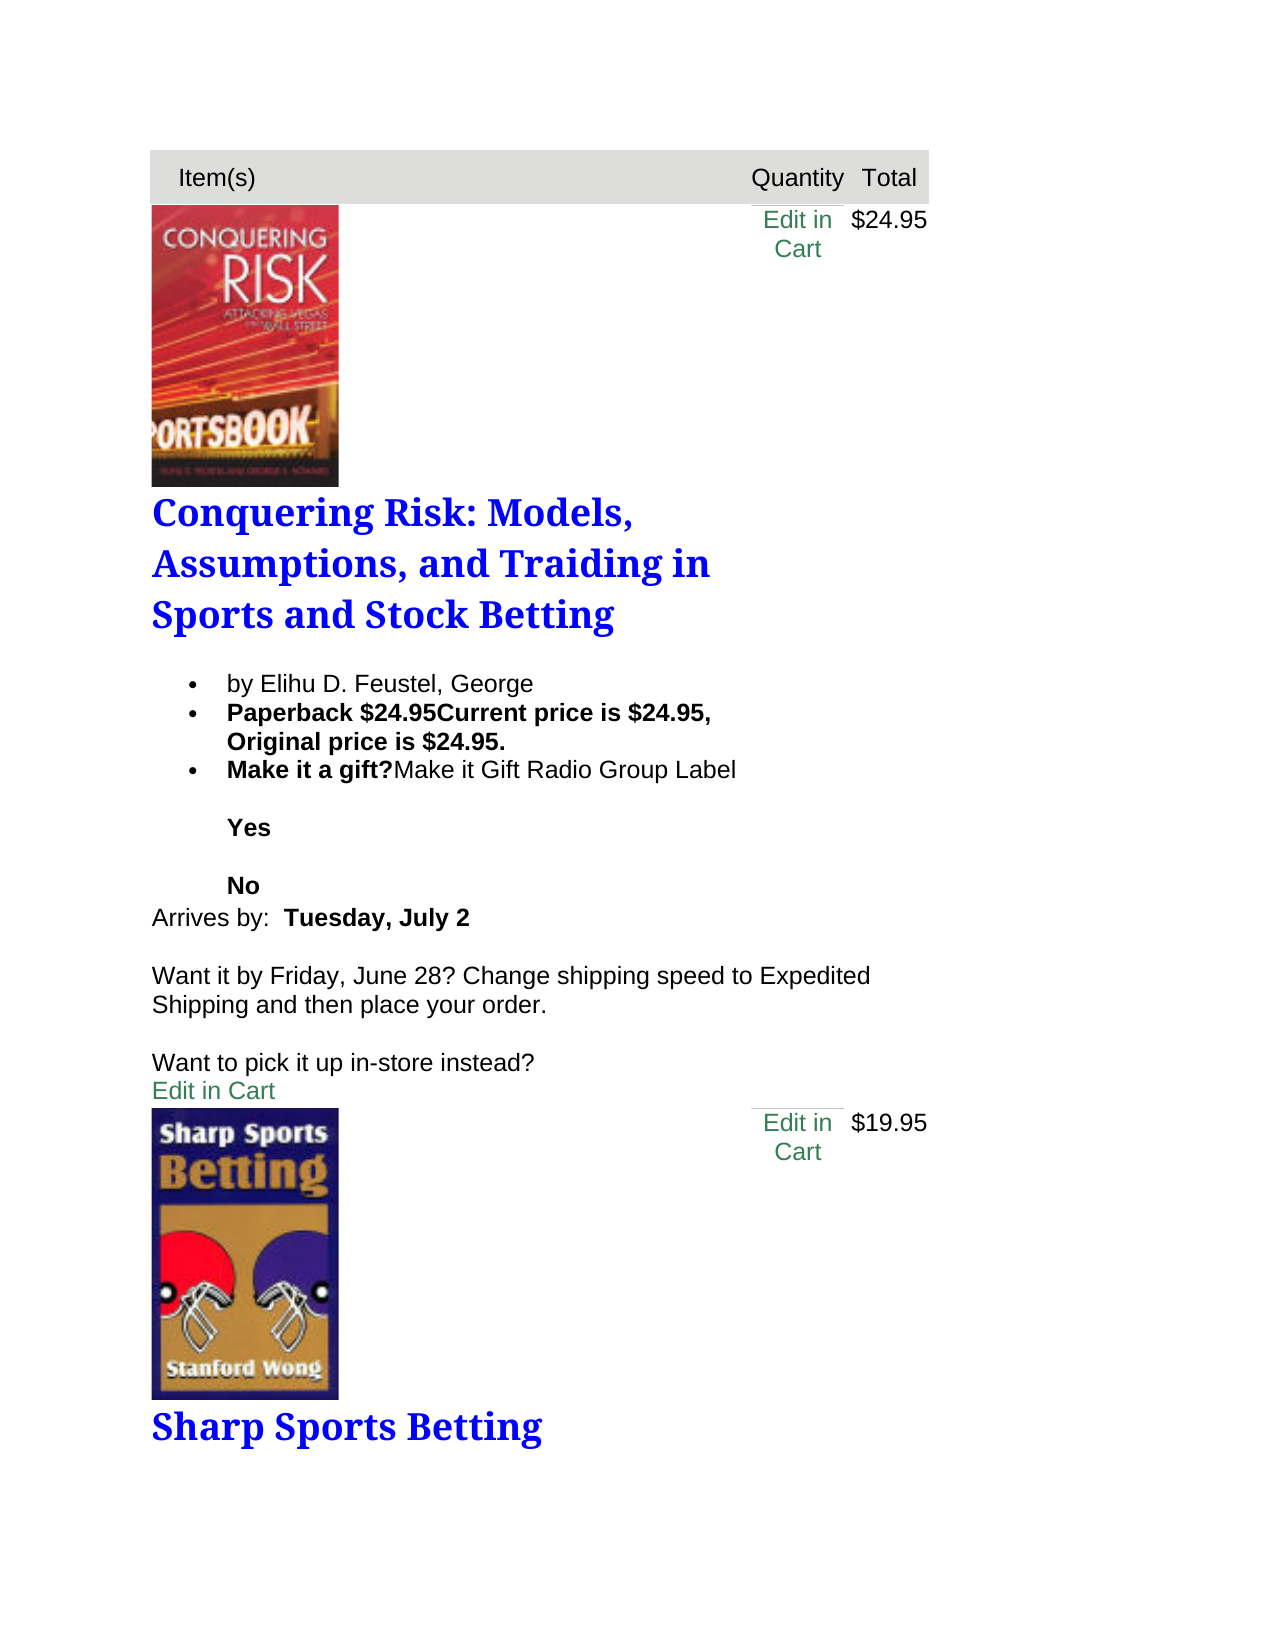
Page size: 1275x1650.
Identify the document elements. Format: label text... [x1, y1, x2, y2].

table_cell $19.95 [849, 1107, 929, 1452]
table_header Item(s) [150, 150, 750, 204]
picture [151, 1108, 339, 1400]
table_header Total [849, 150, 929, 204]
table_cell $24.95 [849, 204, 929, 901]
table_cell Top of Form Bottom of Form Edit in Cart [750, 204, 846, 901]
table_cell Conquering Risk: Models, Assumptions, and Traiding in Sports and Stock Betting by Elihu D. Feustel, George Paperback $24.95Current price is $24.95, Original price is $24.95. Make it a gift?Make it Gift Radio Group Label Yes No [150, 204, 750, 901]
picture [151, 205, 339, 487]
table_cell Top of Form Bottom of Form Edit in Cart [750, 1107, 846, 1452]
table_header Quantity [750, 150, 846, 204]
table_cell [150, 1107, 750, 1452]
table_cell Arrives by: Tuesday, July 2 Want it by Friday, June 28? Change shipping speed to Expedited Shipping and then place your order. Want to pick it up in-store instead? Edit in Cart [150, 901, 929, 1107]
